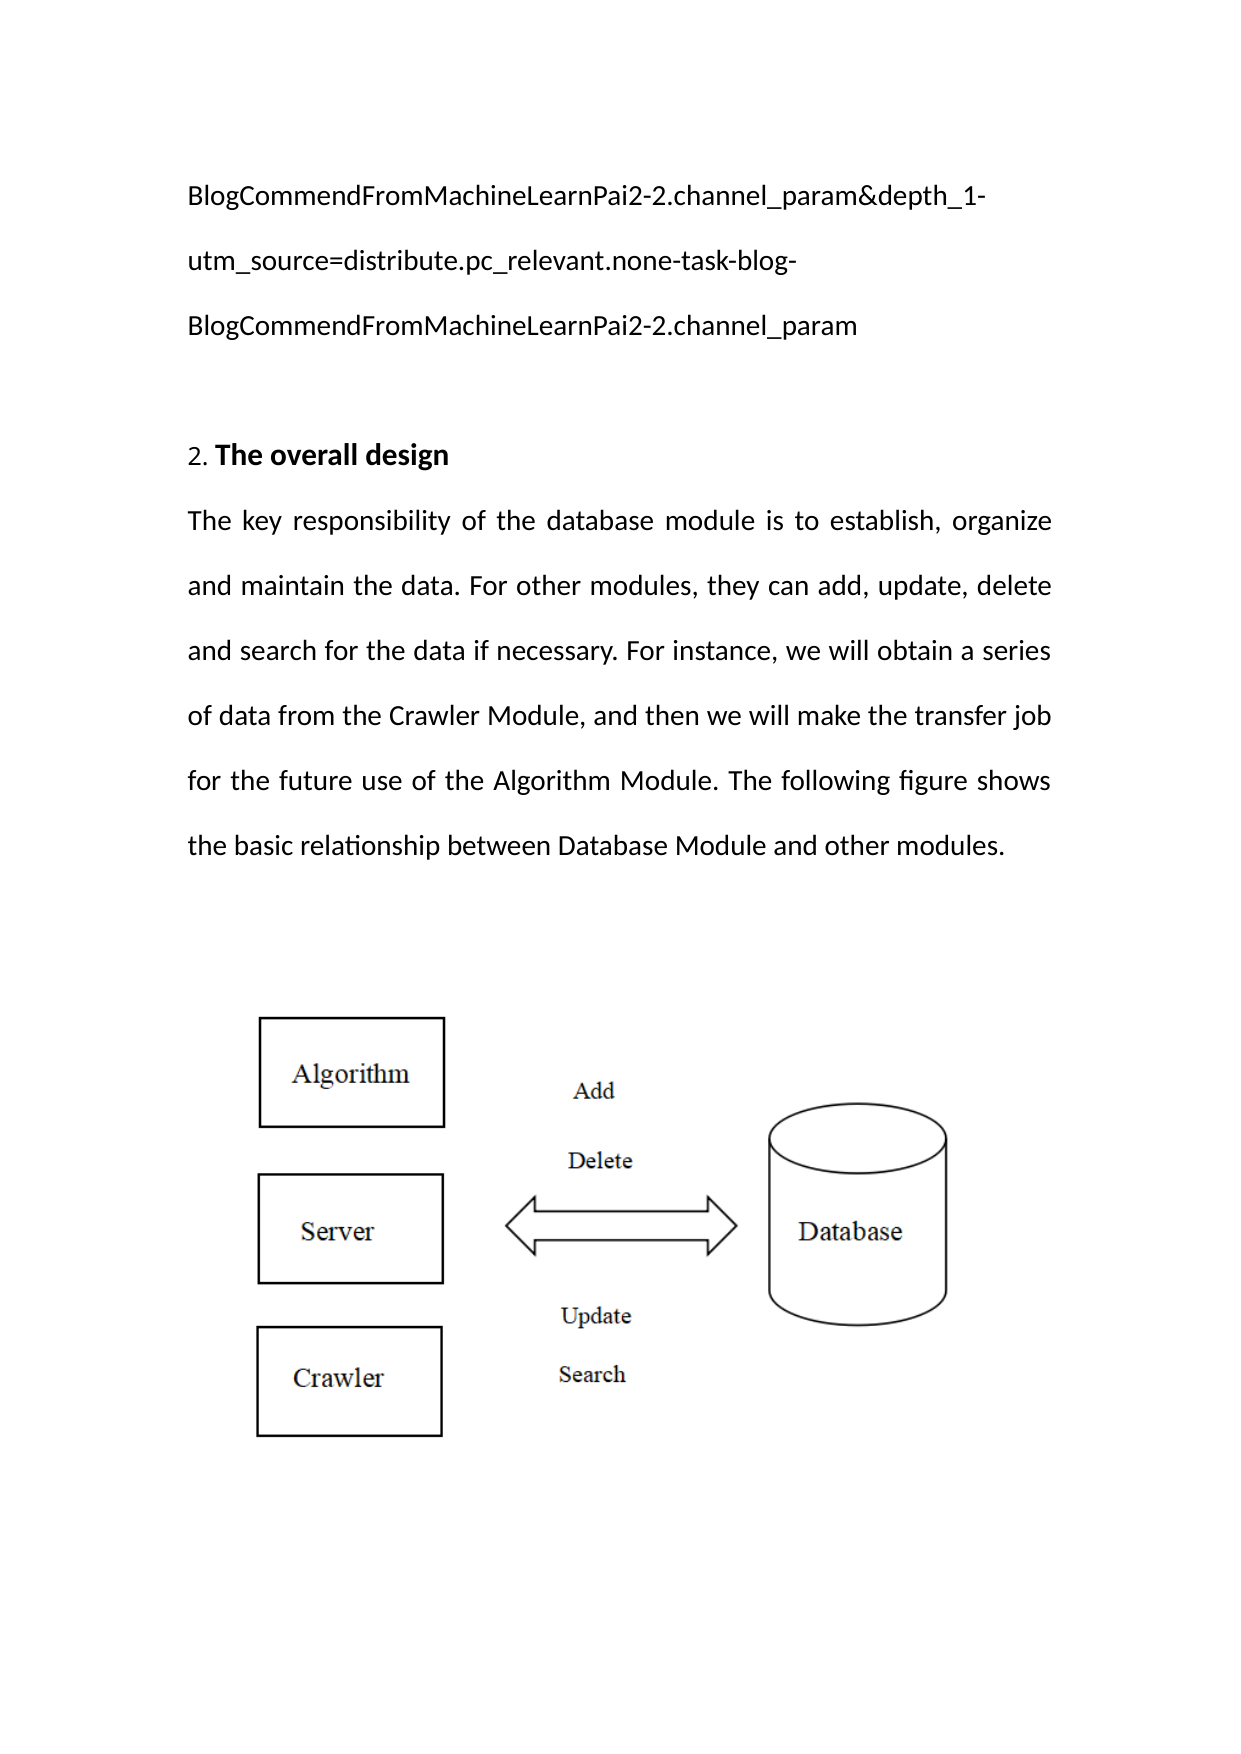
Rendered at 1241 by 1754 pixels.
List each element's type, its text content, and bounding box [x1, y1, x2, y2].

picture [187, 1007, 1051, 1475]
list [187, 162, 1053, 357]
list The key responsibility of the database module is to establish, organize and maintain the data. For other modules, they can add, update, delete and search for the data if necessary. For instance, we will obtain a series of data from the Crawler Module, and then we will make the transfer job for the future use of the Algorithm Module. The following figure shows the basic relationship between Database Module and other modules. [187, 487, 1053, 877]
list The overall design [187, 422, 1053, 487]
